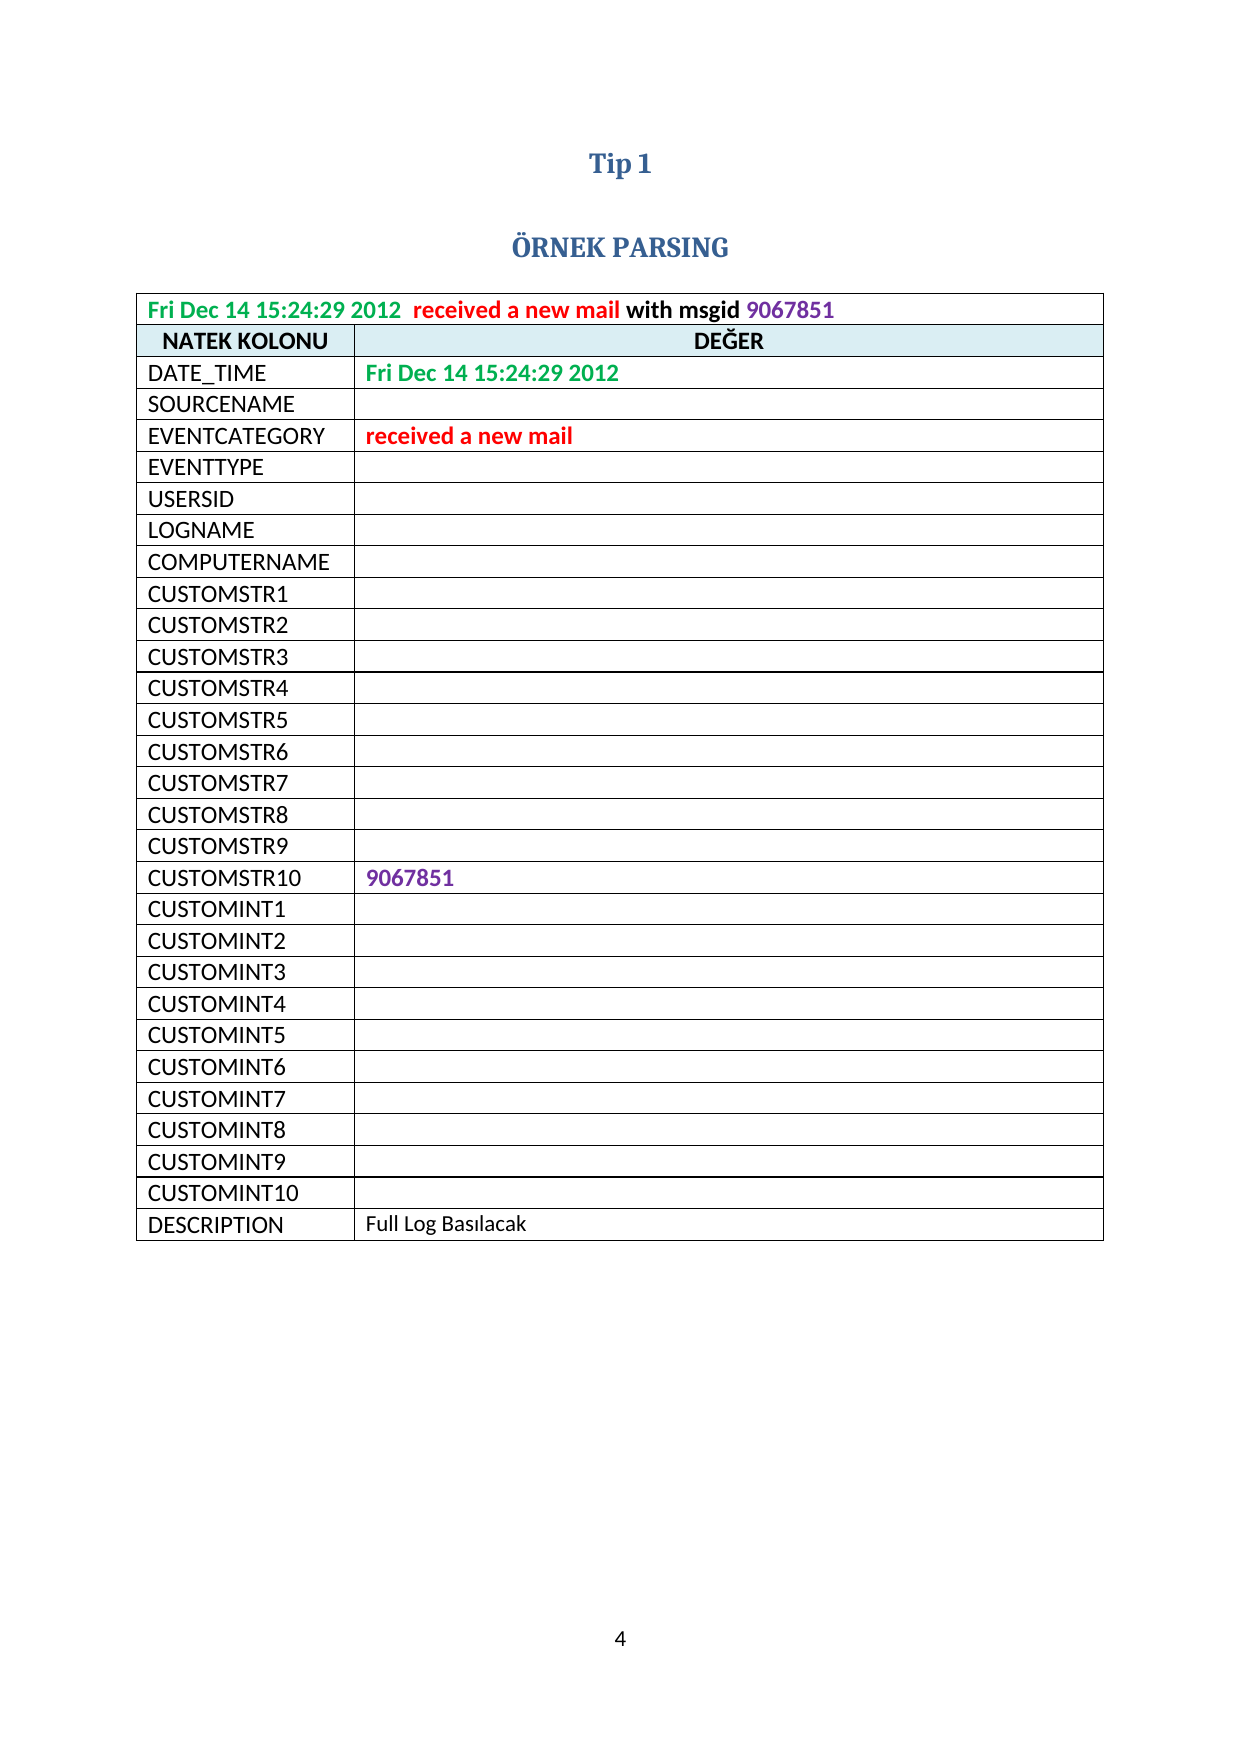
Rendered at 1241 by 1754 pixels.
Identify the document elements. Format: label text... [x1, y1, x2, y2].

table_cell CUSTOMINT9 [137, 1146, 354, 1176]
table_cell CUSTOMSTR7 [137, 767, 354, 798]
table_cell CUSTOMSTR1 [137, 578, 354, 608]
table_cell [355, 704, 1103, 734]
subtitle ÖRNEK PARSING [148, 231, 1093, 265]
table_header Fri Dec 14 15:24:29 2012 received a new mail with msgid 9067851 [137, 294, 1103, 324]
table_cell CUSTOMINT10 [137, 1178, 354, 1208]
table_cell DEĞER [355, 325, 1103, 356]
table_cell CUSTOMSTR4 [137, 673, 354, 703]
table_cell Full Log Basılacak [355, 1209, 1103, 1239]
table_cell CUSTOMSTR3 [137, 641, 354, 671]
table_cell EVENTCATEGORY [137, 420, 354, 451]
table_cell EVENTTYPE [137, 452, 354, 482]
table_cell [355, 1051, 1103, 1082]
table_cell [355, 925, 1103, 956]
table_cell [355, 452, 1103, 482]
table_cell USERSID [137, 483, 354, 514]
table_cell [355, 736, 1103, 766]
table_cell [355, 1178, 1103, 1208]
table_cell [355, 389, 1103, 419]
table_cell SOURCENAME [137, 389, 354, 419]
table_cell [355, 799, 1103, 829]
table_cell [355, 515, 1103, 545]
table_cell Fri Dec 14 15:24:29 2012 [355, 357, 1103, 387]
table_cell [355, 1020, 1103, 1050]
table_cell CUSTOMINT5 [137, 1020, 354, 1050]
table_cell [355, 894, 1103, 924]
table_cell [355, 483, 1103, 514]
table_cell NATEK KOLONU [137, 325, 354, 356]
table_cell CUSTOMSTR8 [137, 799, 354, 829]
table_cell [355, 609, 1103, 640]
table_cell CUSTOMSTR2 [137, 609, 354, 640]
table_cell CUSTOMINT2 [137, 925, 354, 956]
table_cell CUSTOMINT3 [137, 957, 354, 987]
table_cell [355, 957, 1103, 987]
table_cell 9067851 [355, 862, 1103, 892]
table_cell CUSTOMINT8 [137, 1114, 354, 1145]
table_cell [355, 988, 1103, 1019]
table_cell [355, 641, 1103, 671]
table_cell [355, 830, 1103, 861]
table_cell [355, 1083, 1103, 1113]
table_cell [355, 1146, 1103, 1176]
table_cell LOGNAME [137, 515, 354, 545]
table_cell CUSTOMINT6 [137, 1051, 354, 1082]
table_cell CUSTOMSTR5 [137, 704, 354, 734]
table_cell CUSTOMINT7 [137, 1083, 354, 1113]
table_cell CUSTOMINT4 [137, 988, 354, 1019]
table_cell CUSTOMINT1 [137, 894, 354, 924]
table_cell CUSTOMSTR10 [137, 862, 354, 892]
table_cell [355, 673, 1103, 703]
table_cell [355, 578, 1103, 608]
table_cell CUSTOMSTR6 [137, 736, 354, 766]
table_cell [355, 546, 1103, 577]
table_cell [355, 1114, 1103, 1145]
table_cell received a new mail [355, 420, 1103, 451]
table_cell [355, 767, 1103, 798]
table_cell DESCRIPTION [137, 1209, 354, 1239]
table_cell DATE_TIME [137, 357, 354, 387]
table_cell CUSTOMSTR9 [137, 830, 354, 861]
subtitle Tip 1 [148, 148, 1093, 181]
table_cell COMPUTERNAME [137, 546, 354, 577]
